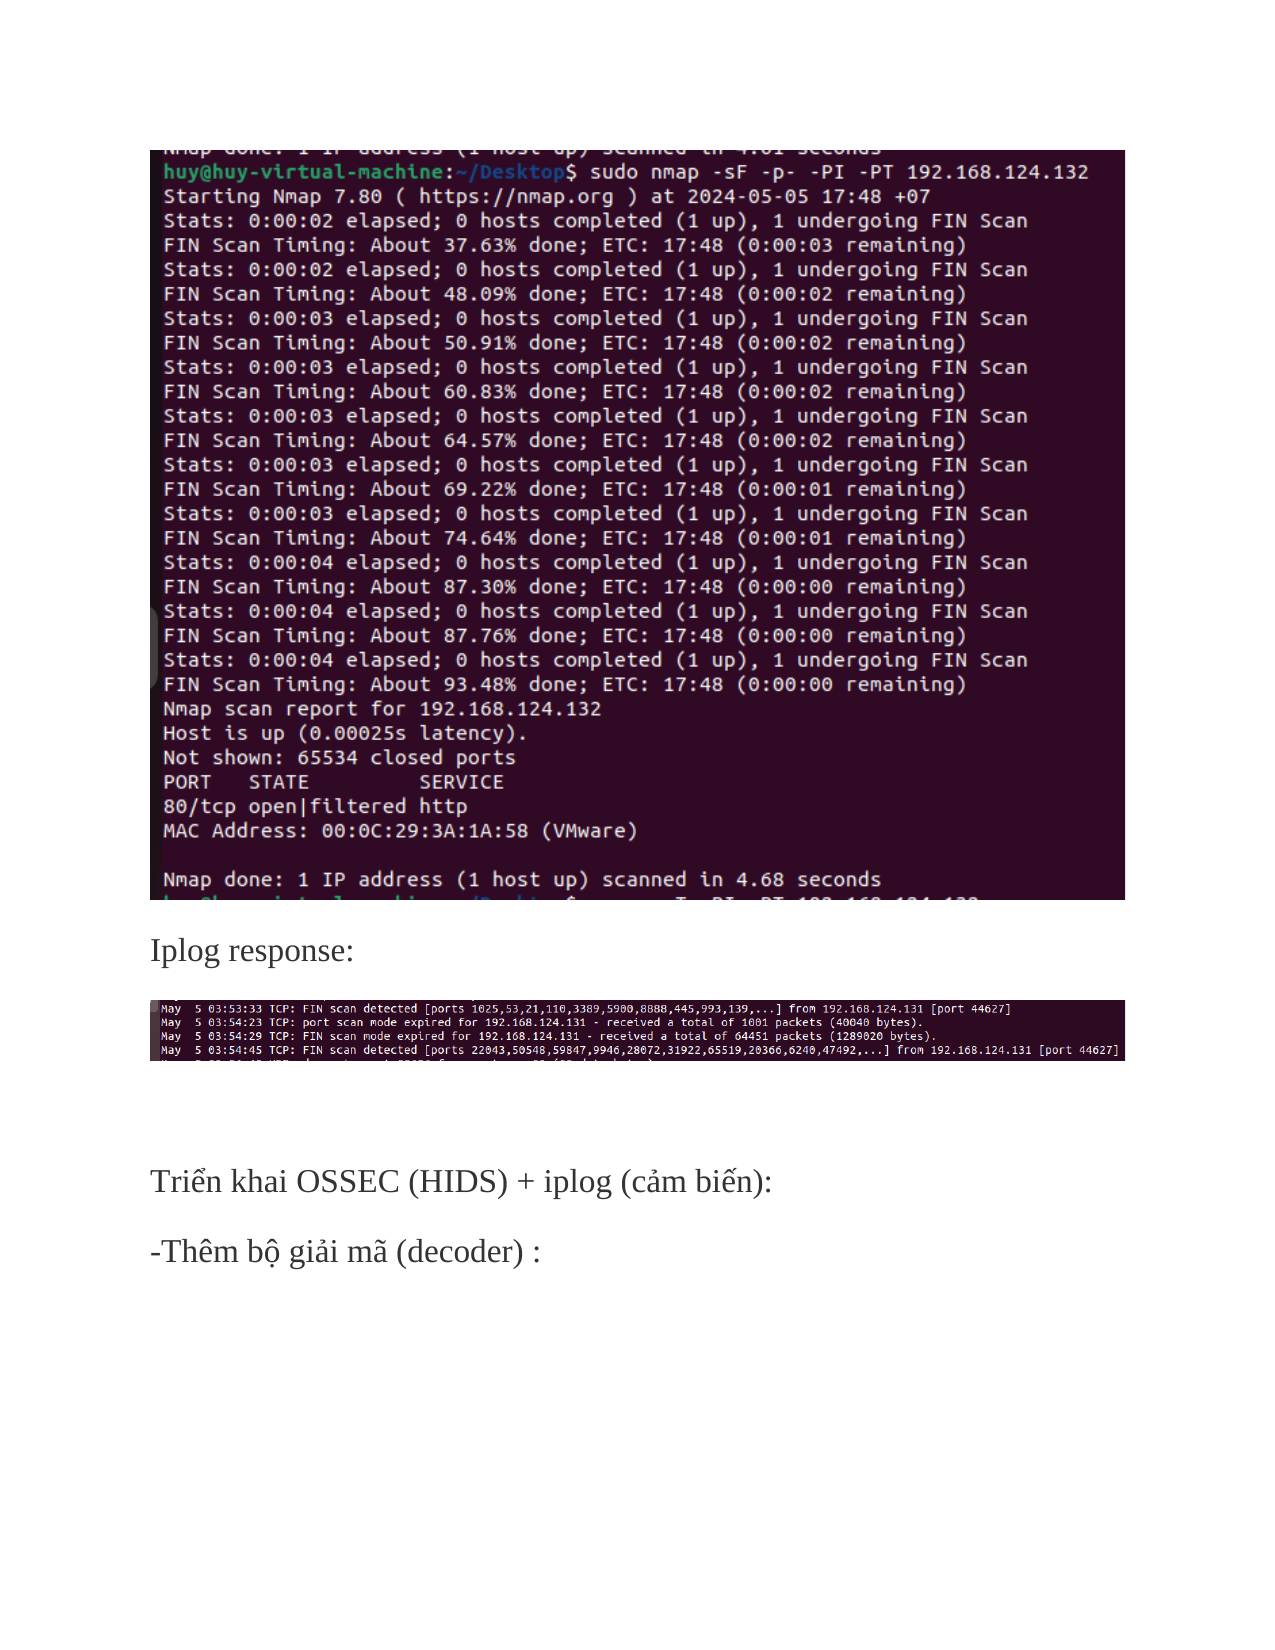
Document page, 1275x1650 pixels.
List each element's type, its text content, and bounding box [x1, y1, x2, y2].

subtitle Iplog response: [150, 930, 1125, 969]
subtitle -Thêm bộ giải mã (decoder) : [150, 1231, 1125, 1269]
picture [150, 1000, 1125, 1061]
subtitle Triển khai OSSEC (HIDS) + iplog (cảm biến): [150, 1162, 1125, 1200]
picture [150, 150, 1125, 900]
